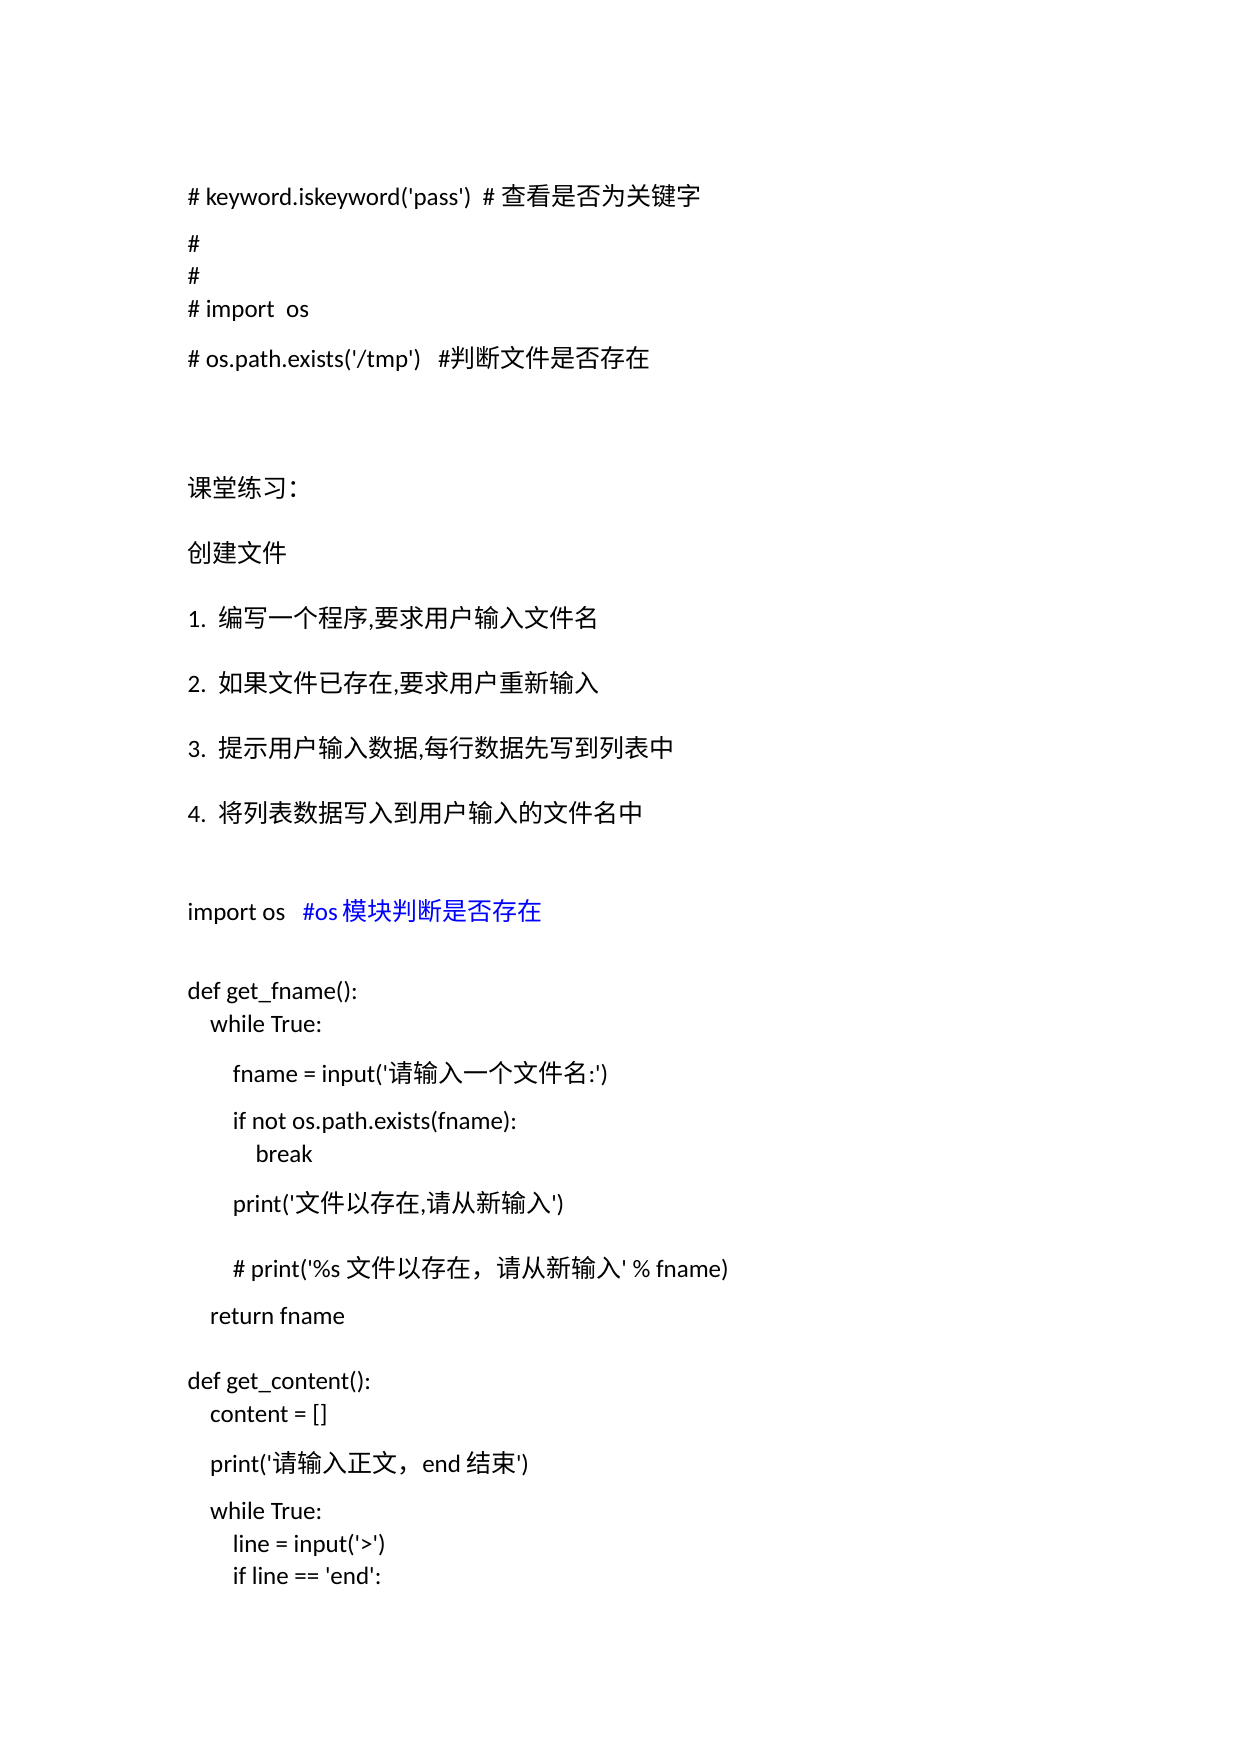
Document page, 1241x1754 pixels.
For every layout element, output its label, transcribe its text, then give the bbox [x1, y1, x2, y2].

text def get_content(): [187, 1364, 1053, 1397]
text 2. 如果文件已存在,要求用户重新输入 [187, 649, 1053, 714]
text while True: [187, 1494, 1053, 1527]
text # print('%s 文件以存在，请从新输入' % fname) [187, 1234, 1053, 1299]
text content = [] [187, 1397, 1053, 1429]
text fname = input('请输入一个文件名:') [187, 1039, 1053, 1104]
text # import os [187, 292, 1053, 324]
text import os #os模块判断是否存在 [187, 877, 1053, 942]
text 1. 编写一个程序,要求用户输入文件名 [187, 584, 1053, 649]
text print('请输入正文，end结束') [187, 1429, 1053, 1494]
text while True: [187, 1007, 1053, 1039]
text 课堂练习： [187, 454, 1053, 519]
text 3. 提示用户输入数据,每行数据先写到列表中 [187, 714, 1053, 779]
text 4. 将列表数据写入到用户输入的文件名中 [187, 779, 1053, 844]
text if not os.path.exists(fname): [187, 1104, 1053, 1137]
text # keyword.iskeyword('pass') # 查看是否为关键字 [187, 162, 1053, 227]
text # os.path.exists('/tmp') #判断文件是否存在 [187, 324, 1053, 389]
text # [187, 227, 1053, 259]
text line = input('>') [187, 1527, 1053, 1559]
text if line == 'end': [187, 1559, 1053, 1592]
text def get_fname(): [187, 974, 1053, 1007]
text print('文件以存在,请从新输入') [187, 1169, 1053, 1234]
text # [187, 259, 1053, 292]
text 创建文件 [187, 519, 1053, 584]
text return fname [187, 1299, 1053, 1332]
text break [187, 1137, 1053, 1169]
